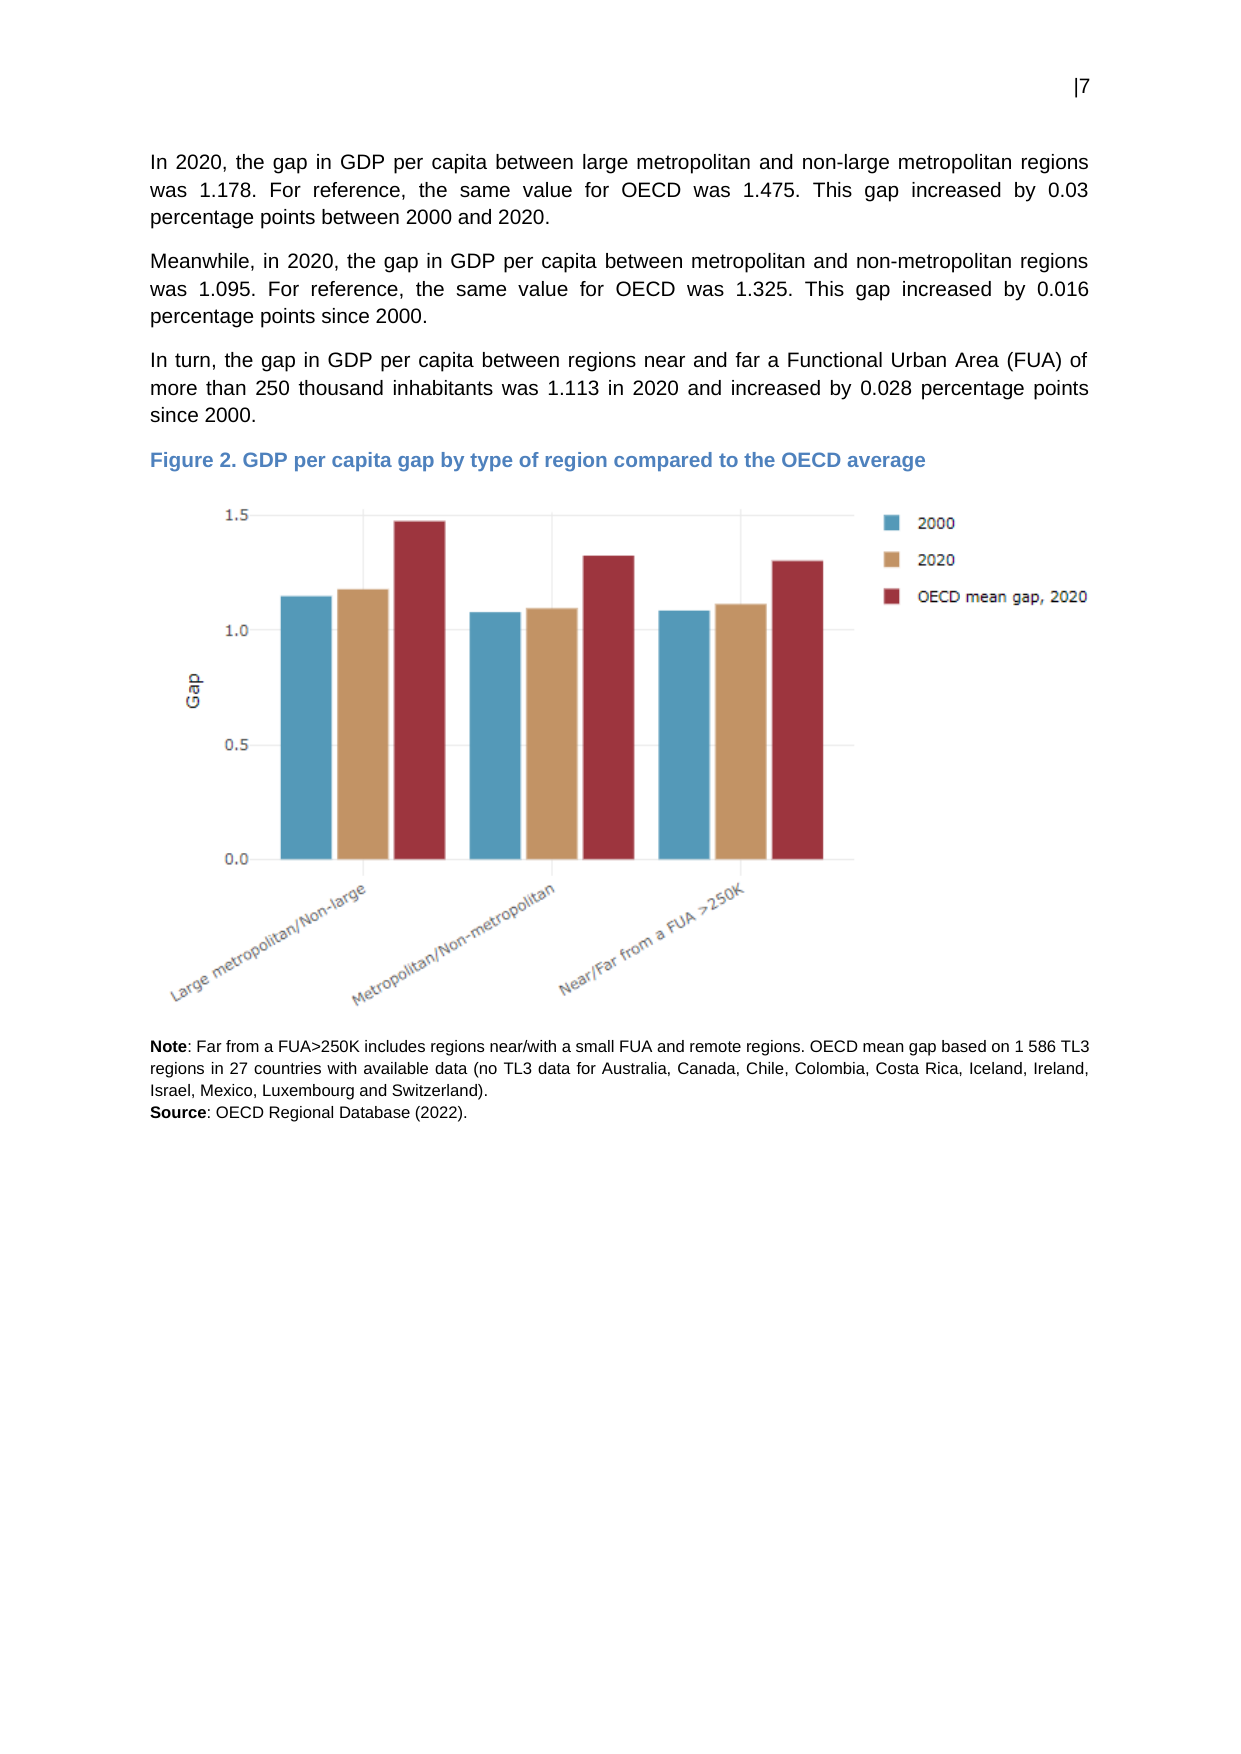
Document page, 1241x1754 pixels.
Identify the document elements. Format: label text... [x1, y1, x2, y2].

text In turn, the gap in GDP per capita between regions near and far a Functional Urban Area (FUA) of more than 250 thousand inhabitants was 1.113 in 2020 and increased by 0.028 percentage points since 2000. [150, 348, 1090, 427]
text Figure 2. GDP per capita gap by type of region compared to the OECD average [150, 447, 1090, 471]
text Source: OECD Regional Database (2022). [150, 1103, 1090, 1122]
picture [150, 491, 1091, 1017]
text Note: Far from a FUA>250K includes regions near/with a small FUA and remote regions. OECD mean gap based on 1 586 TL3 regions in 27 countries with available data (no TL3 data for Australia, Canada, Chile, Colombia, Costa Rica, Iceland, Ireland, Israel, Mexico, Luxembourg and Switzerland). [150, 1037, 1090, 1100]
text In 2020, the gap in GDP per capita between large metropolitan and non-large metropolitan regions was 1.178. For reference, the same value for OECD was 1.475. This gap increased by 0.03 percentage points between 2000 and 2020. [150, 150, 1090, 229]
text Meanwhile, in 2020, the gap in GDP per capita between metropolitan and non-metropolitan regions was 1.095. For reference, the same value for OECD was 1.325. This gap increased by 0.016 percentage points since 2000. [150, 249, 1090, 328]
